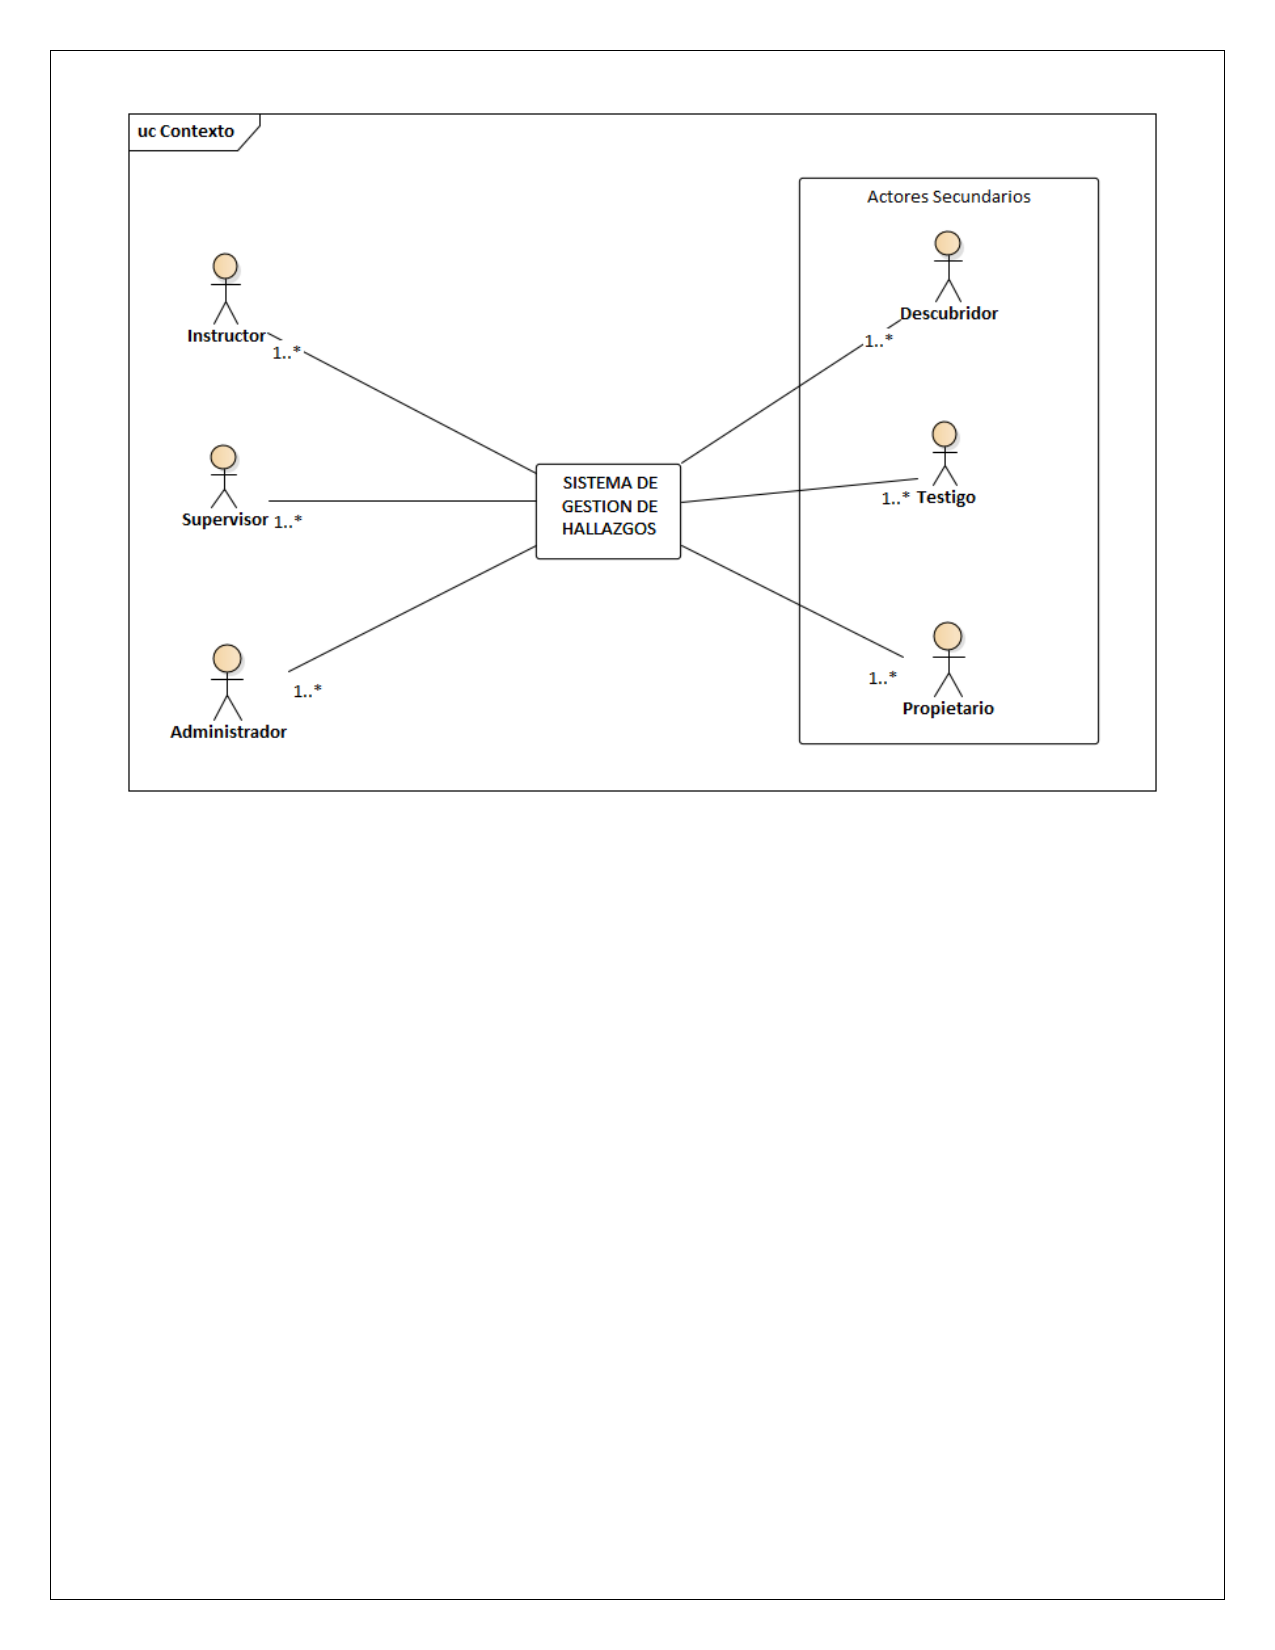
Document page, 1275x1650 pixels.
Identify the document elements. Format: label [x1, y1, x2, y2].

picture [118, 103, 1166, 801]
